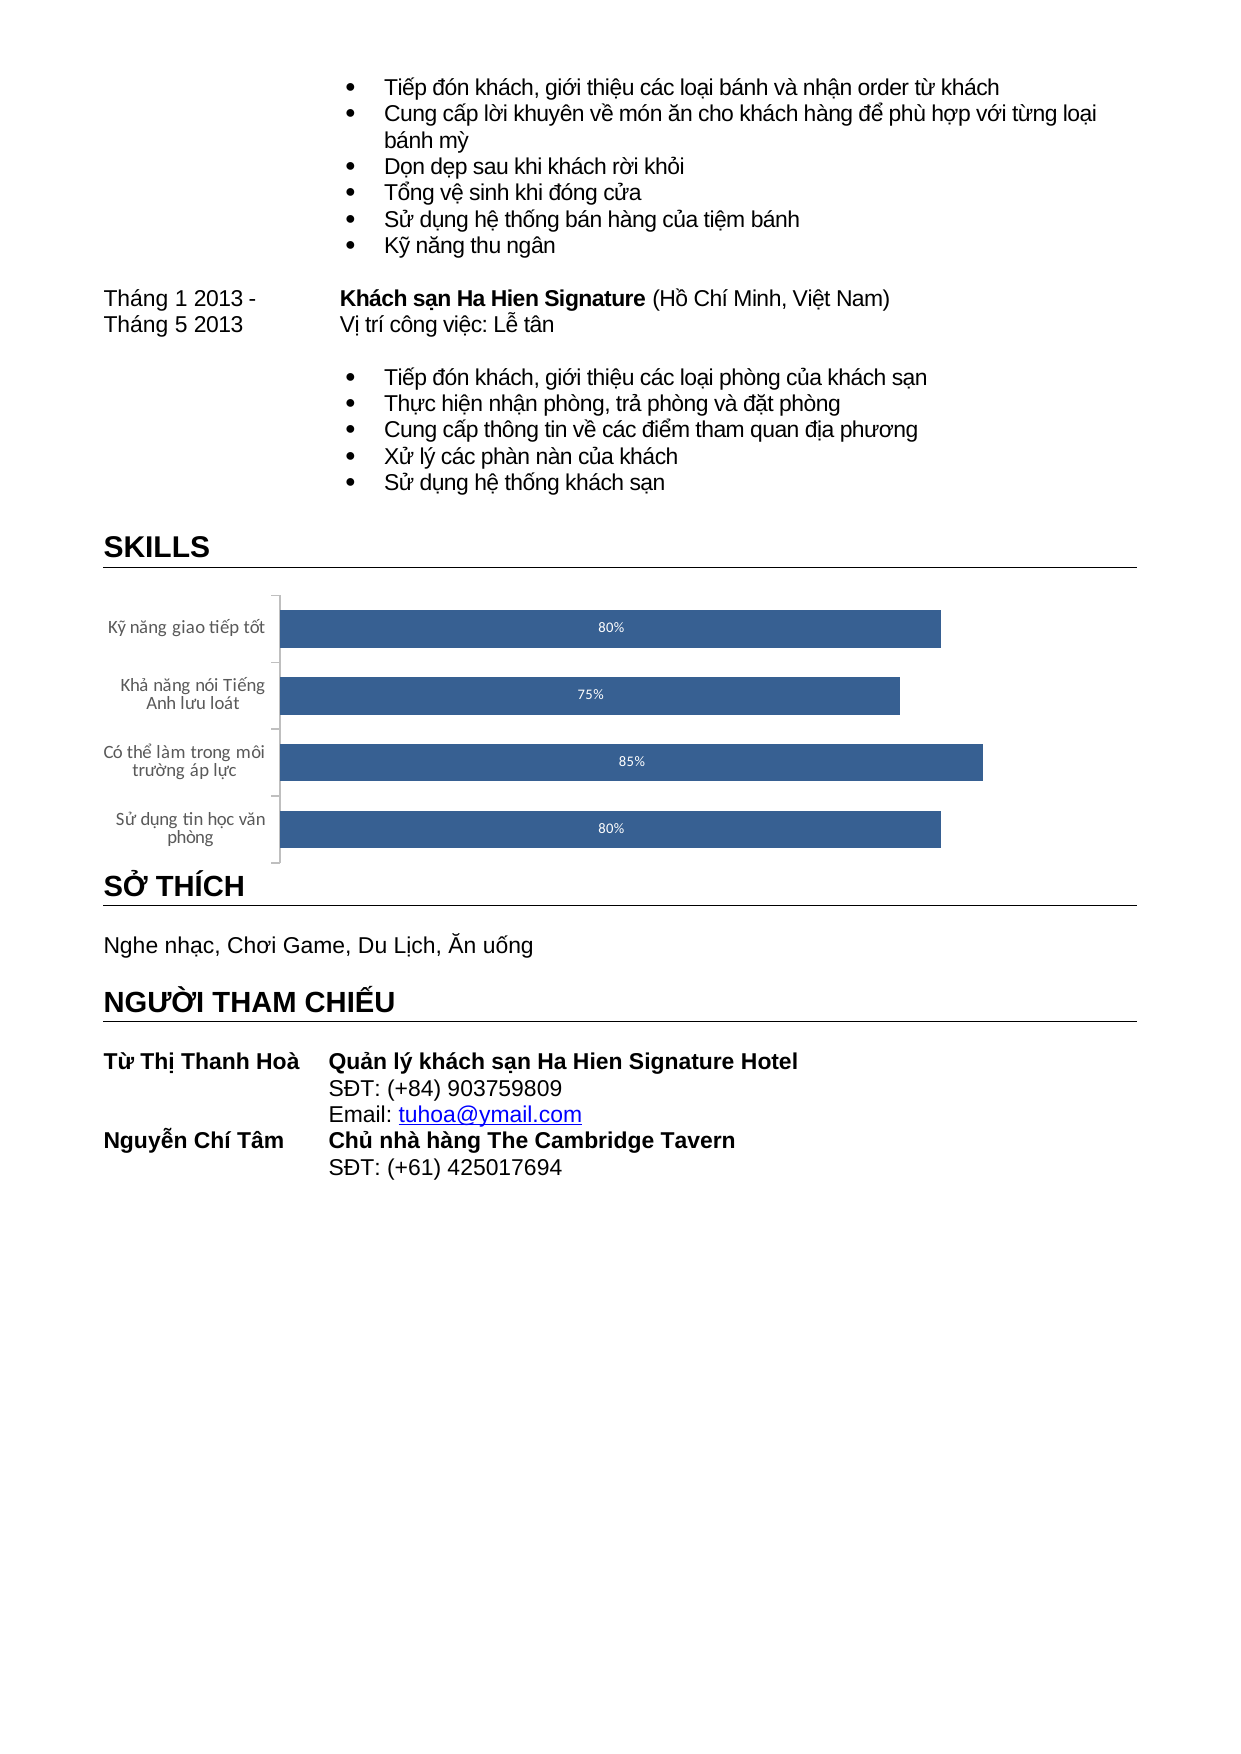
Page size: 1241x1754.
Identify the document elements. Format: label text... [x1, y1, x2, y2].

text Email: tuhoa@ymail.com [103, 1101, 1137, 1127]
list Tiếp đón khách, giới thiệu các loại phòng của khách sạn [346, 364, 1137, 390]
text skills [103, 522, 1137, 567]
text Nguyễn Chí Tâm Chủ nhà hàng The Cambridge Tavern [103, 1127, 1137, 1154]
text Nghe nhạc, Chơi Game, Du Lịch, Ăn uống [103, 932, 1137, 959]
list Dọn dẹp sau khi khách rời khỏi [346, 153, 1137, 179]
list Sử dụng hệ thống khách sạn [346, 469, 1137, 496]
list Kỹ năng thu ngân [346, 232, 1137, 258]
list Tổng vệ sinh khi đóng cửa [346, 179, 1137, 206]
text SỞ THÍCH [103, 594, 1137, 905]
list Thực hiện nhận phòng, trả phòng và đặt phòng [346, 390, 1137, 416]
list Sử dụng hệ thống bán hàng của tiệm bánh [346, 206, 1137, 232]
list Tiếp đón khách, giới thiệu các loại bánh và nhận order từ khách [346, 74, 1137, 100]
list Cung cấp lời khuyên về món ăn cho khách hàng để phù hợp với từng loại bánh mỳ [346, 100, 1137, 153]
text Từ Thị Thanh Hoà Quản lý khách sạn Ha Hien Signature Hotel [103, 1048, 1137, 1074]
text SĐT: (+61) 425017694 [253, 1154, 1137, 1180]
list Cung cấp thông tin về các điểm tham quan địa phương [346, 416, 1137, 443]
list Xử lý các phàn nàn của khách [346, 443, 1137, 469]
text Tháng 1 2013 - Khách sạn Ha Hien Signature (Hồ Chí Minh, Việt Nam) [103, 285, 1137, 311]
text NGƯỜI THAM CHIẾU [103, 985, 1137, 1021]
text SĐT: (+84) 903759809 [103, 1074, 1137, 1101]
text Tháng 5 2013 Vị trí công việc: Lễ tân [103, 311, 1137, 337]
